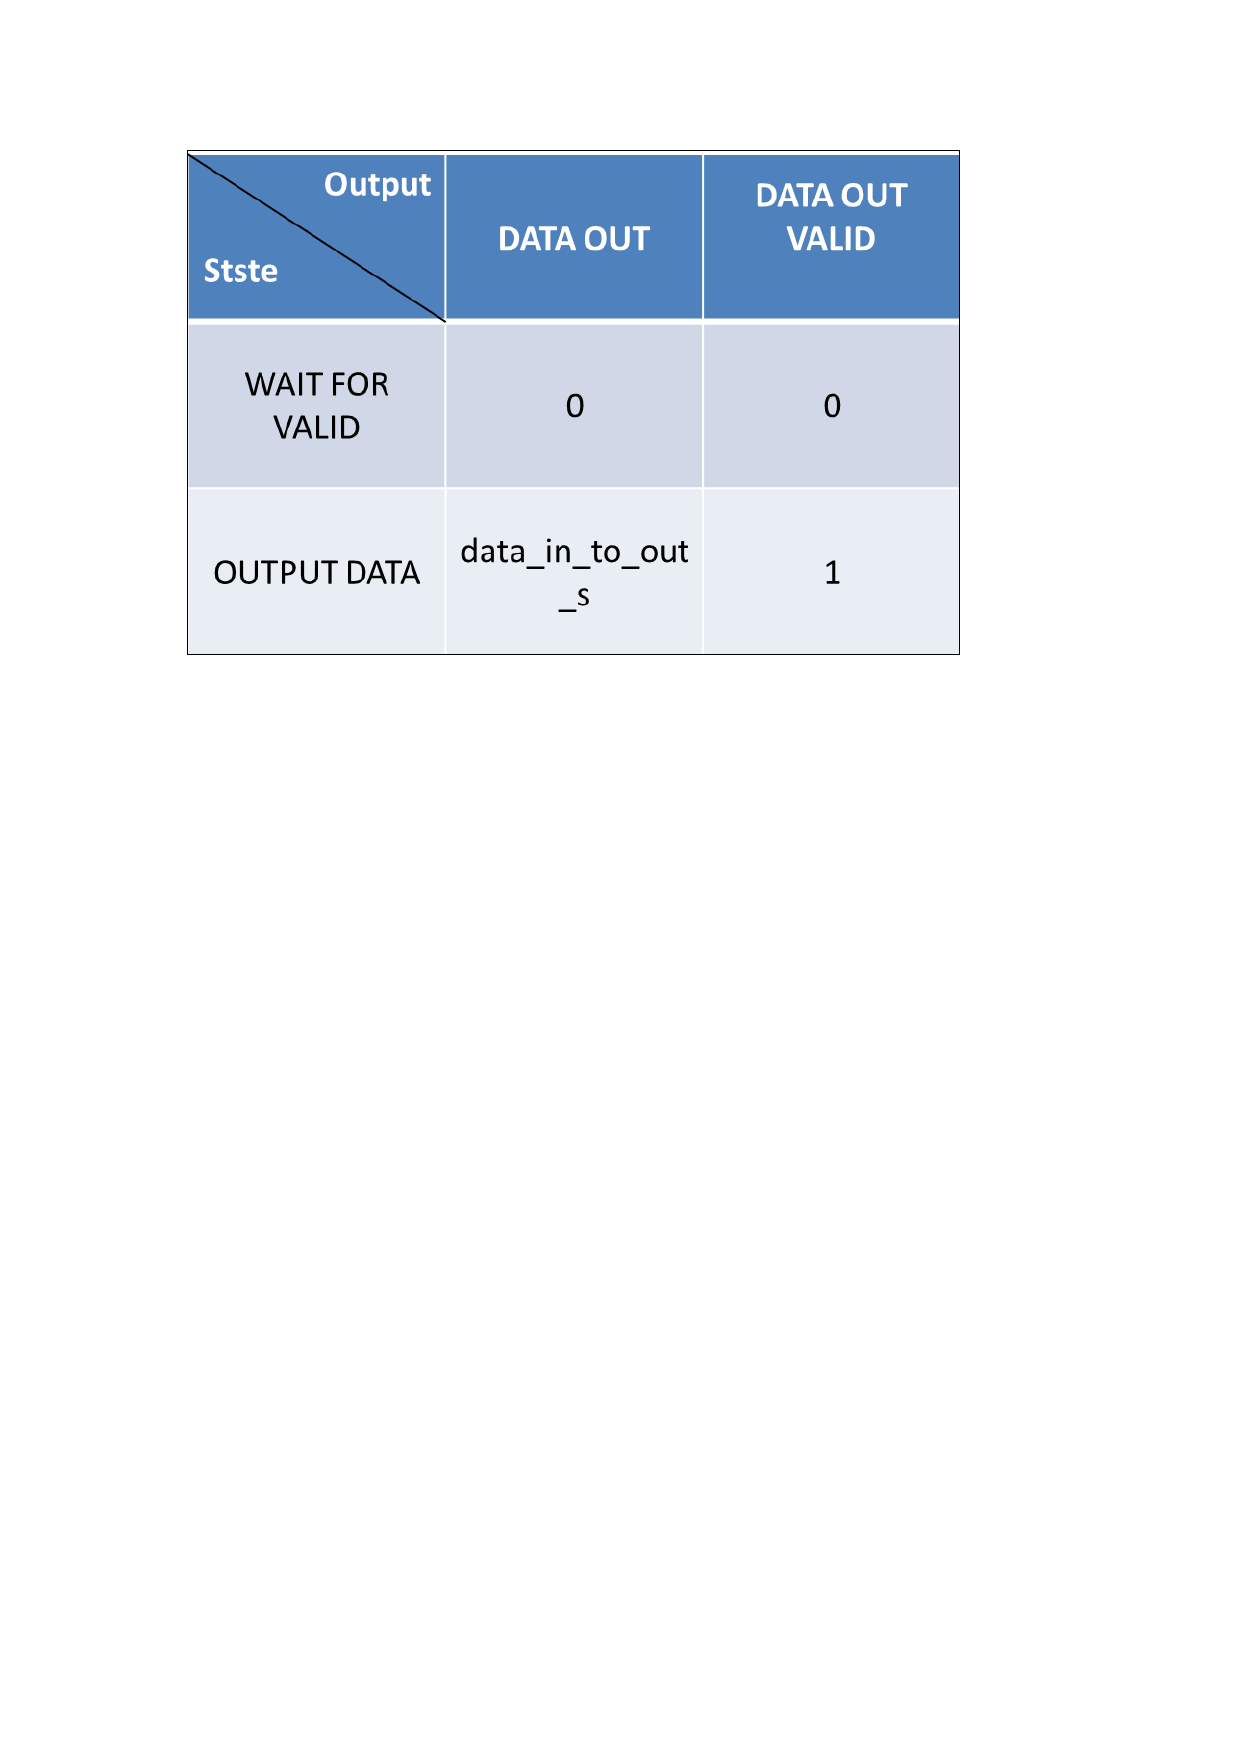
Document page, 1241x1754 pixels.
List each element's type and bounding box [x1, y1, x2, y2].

picture [188, 151, 959, 654]
